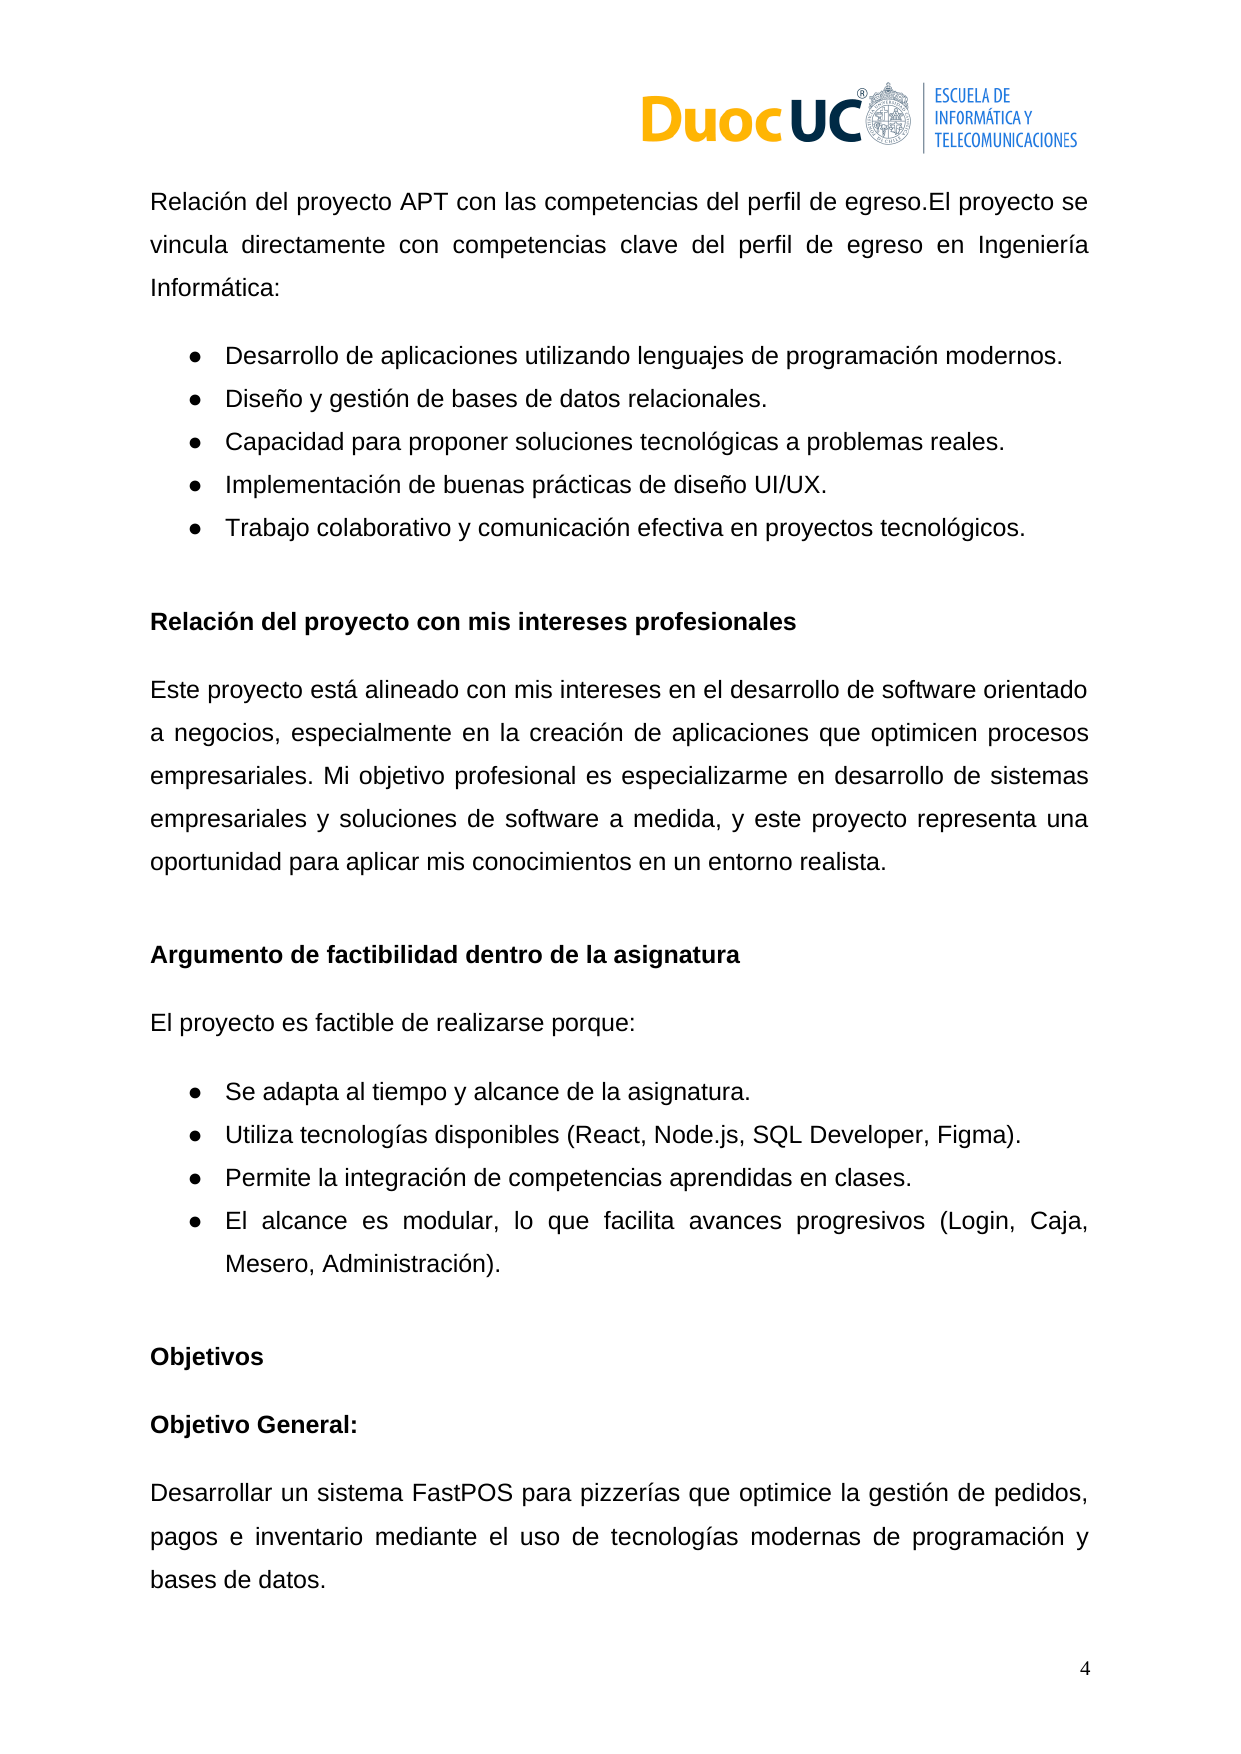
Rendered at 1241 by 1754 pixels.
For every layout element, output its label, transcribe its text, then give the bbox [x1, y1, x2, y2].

text Desarrollar un sistema FastPOS para pizzerías que optimice la gestión de pedidos, pagos e inventario mediante el uso de tecnologías modernas de programación y bases de datos. [150, 1478, 1090, 1593]
list Diseño y gestión de bases de datos relacionales. [187, 384, 1090, 413]
list Se adapta al tiempo y alcance de la asignatura. [187, 1077, 1090, 1105]
text Este proyecto está alineado con mis intereses en el desarrollo de software orientado a negocios, especialmente en la creación de aplicaciones que optimicen procesos empresariales. Mi objetivo profesional es especializarme en desarrollo de sistemas empresariales y soluciones de software a medida, y este proyecto representa una oportunidad para aplicar mis conocimientos en un entorno realista. [150, 675, 1090, 876]
list Capacidad para proponer soluciones tecnológicas a problemas reales. [187, 427, 1090, 456]
list Utiliza tecnologías disponibles (React, Node.js, SQL Developer, Figma). [187, 1120, 1090, 1148]
list Implementación de buenas prácticas de diseño UI/UX. [187, 470, 1090, 499]
picture [621, 73, 1091, 159]
subtitle Objetivo General: [150, 1410, 1090, 1439]
list Trabajo colaborativo y comunicación efectiva en proyectos tecnológicos. [187, 513, 1090, 542]
text Relación del proyecto APT con las competencias del perfil de egreso.El proyecto se vincula directamente con competencias clave del perfil de egreso en Ingeniería Informática: [150, 187, 1090, 302]
list El alcance es modular, lo que facilita avances progresivos (Login, Caja, Mesero, Administración). [187, 1206, 1090, 1278]
subtitle Relación del proyecto con mis intereses profesionales [150, 607, 1090, 635]
subtitle Objetivos [150, 1342, 1090, 1371]
list Desarrollo de aplicaciones utilizando lenguajes de programación modernos. [187, 341, 1090, 370]
subtitle Argumento de factibilidad dentro de la asignatura [150, 940, 1090, 969]
text El proyecto es factible de realizarse porque: [150, 1008, 1090, 1037]
list Permite la integración de competencias aprendidas en clases. [187, 1163, 1090, 1192]
